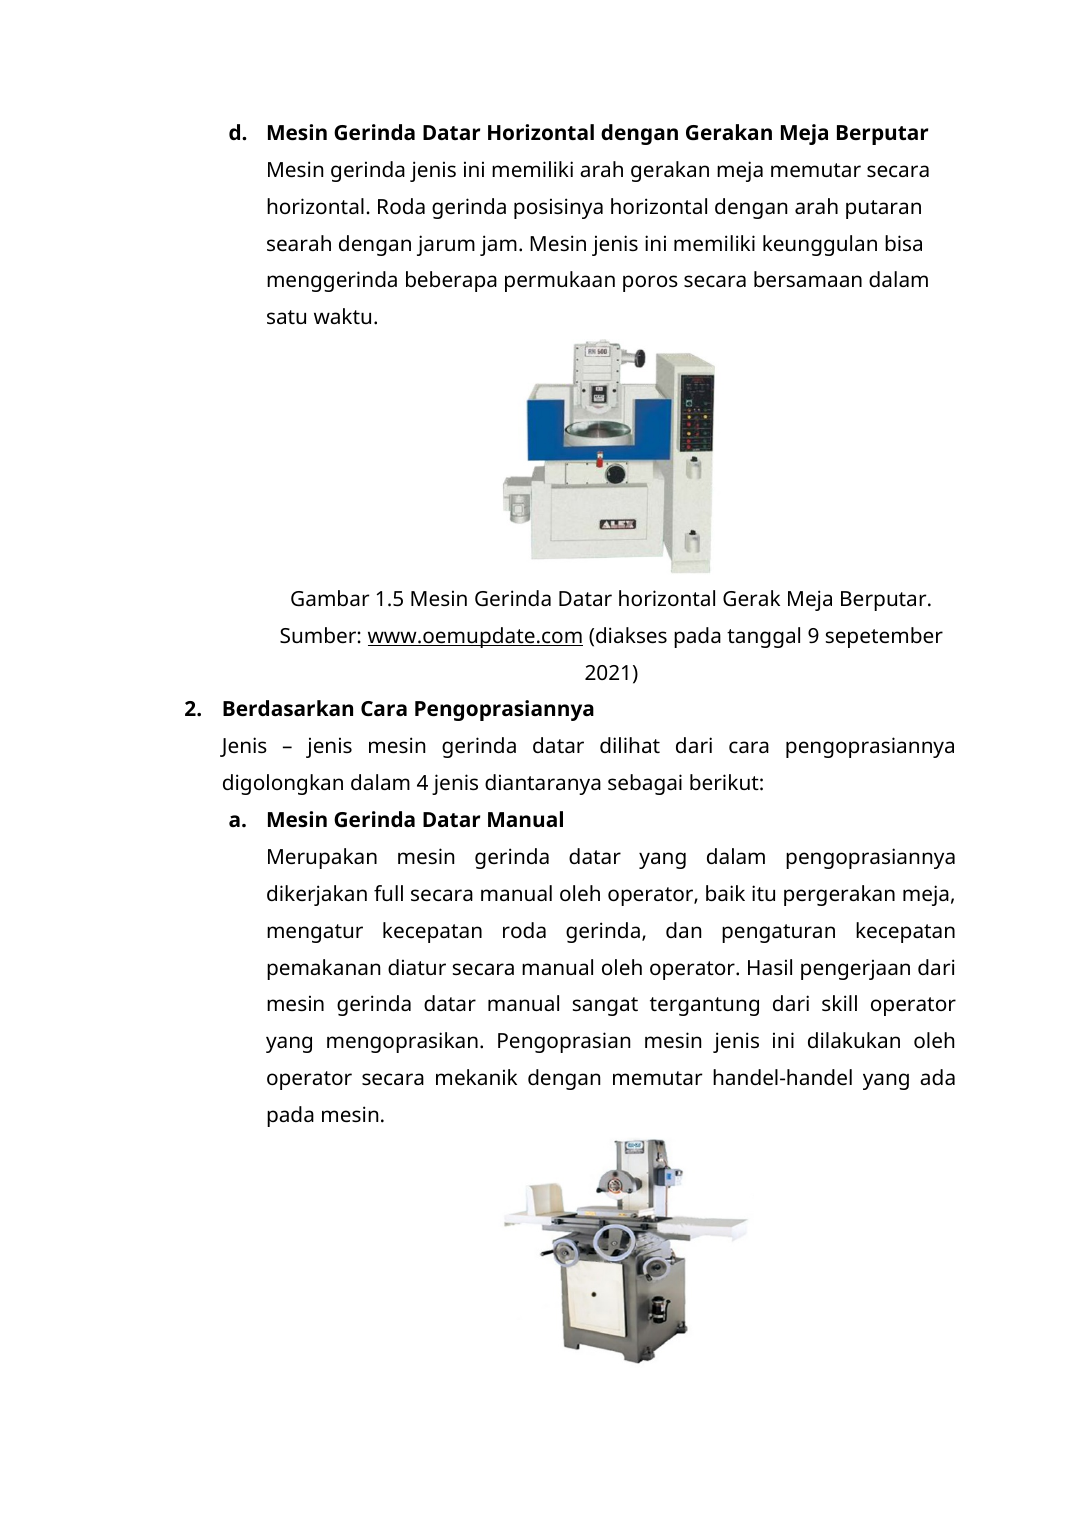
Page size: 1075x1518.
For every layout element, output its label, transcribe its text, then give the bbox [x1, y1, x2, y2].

picture [498, 1137, 754, 1368]
list Merupakan mesin gerinda datar yang dalam pengoprasiannya dikerjakan full secara manual oleh operator, baik itu pergerakan meja, mengatur kecepatan roda gerinda, dan pengaturan kecepatan pemakanan diatur secara manual oleh operator. Hasil pengerjaan dari mesin gerinda datar manual sangat tergantung dari skill operator yang mengoprasikan. Pengoprasian mesin jenis ini dilakukan oleh operator secara mekanik dengan memutar handel-handel yang ada pada mesin. [266, 842, 957, 1129]
picture [498, 339, 725, 576]
list Mesin Gerinda Datar Horizontal dengan Gerakan Meja Berputar [228, 118, 957, 147]
list Mesin Gerinda Datar Manual [228, 805, 957, 834]
list Jenis – jenis mesin gerinda datar dilihat dari cara pengoprasiannya digolongkan dalam 4 jenis diantaranya sebagai berikut: [222, 731, 957, 797]
text Gambar 1.5 Mesin Gerinda Datar horizontal Gerak Meja Berputar. [266, 584, 957, 612]
text Sumber: www.oemupdate.com (diakses pada tanggal 9 sepetember 2021) [266, 621, 957, 686]
list Mesin gerinda jenis ini memiliki arah gerakan meja memutar secara horizontal. Roda gerinda posisinya horizontal dengan arah putaran searah dengan jarum jam. Mesin jenis ini memiliki keunggulan bisa menggerinda beberapa permukaan poros secara bersamaan dalam satu waktu. [266, 155, 957, 331]
list Berdasarkan Cara Pengoprasiannya [184, 694, 957, 723]
